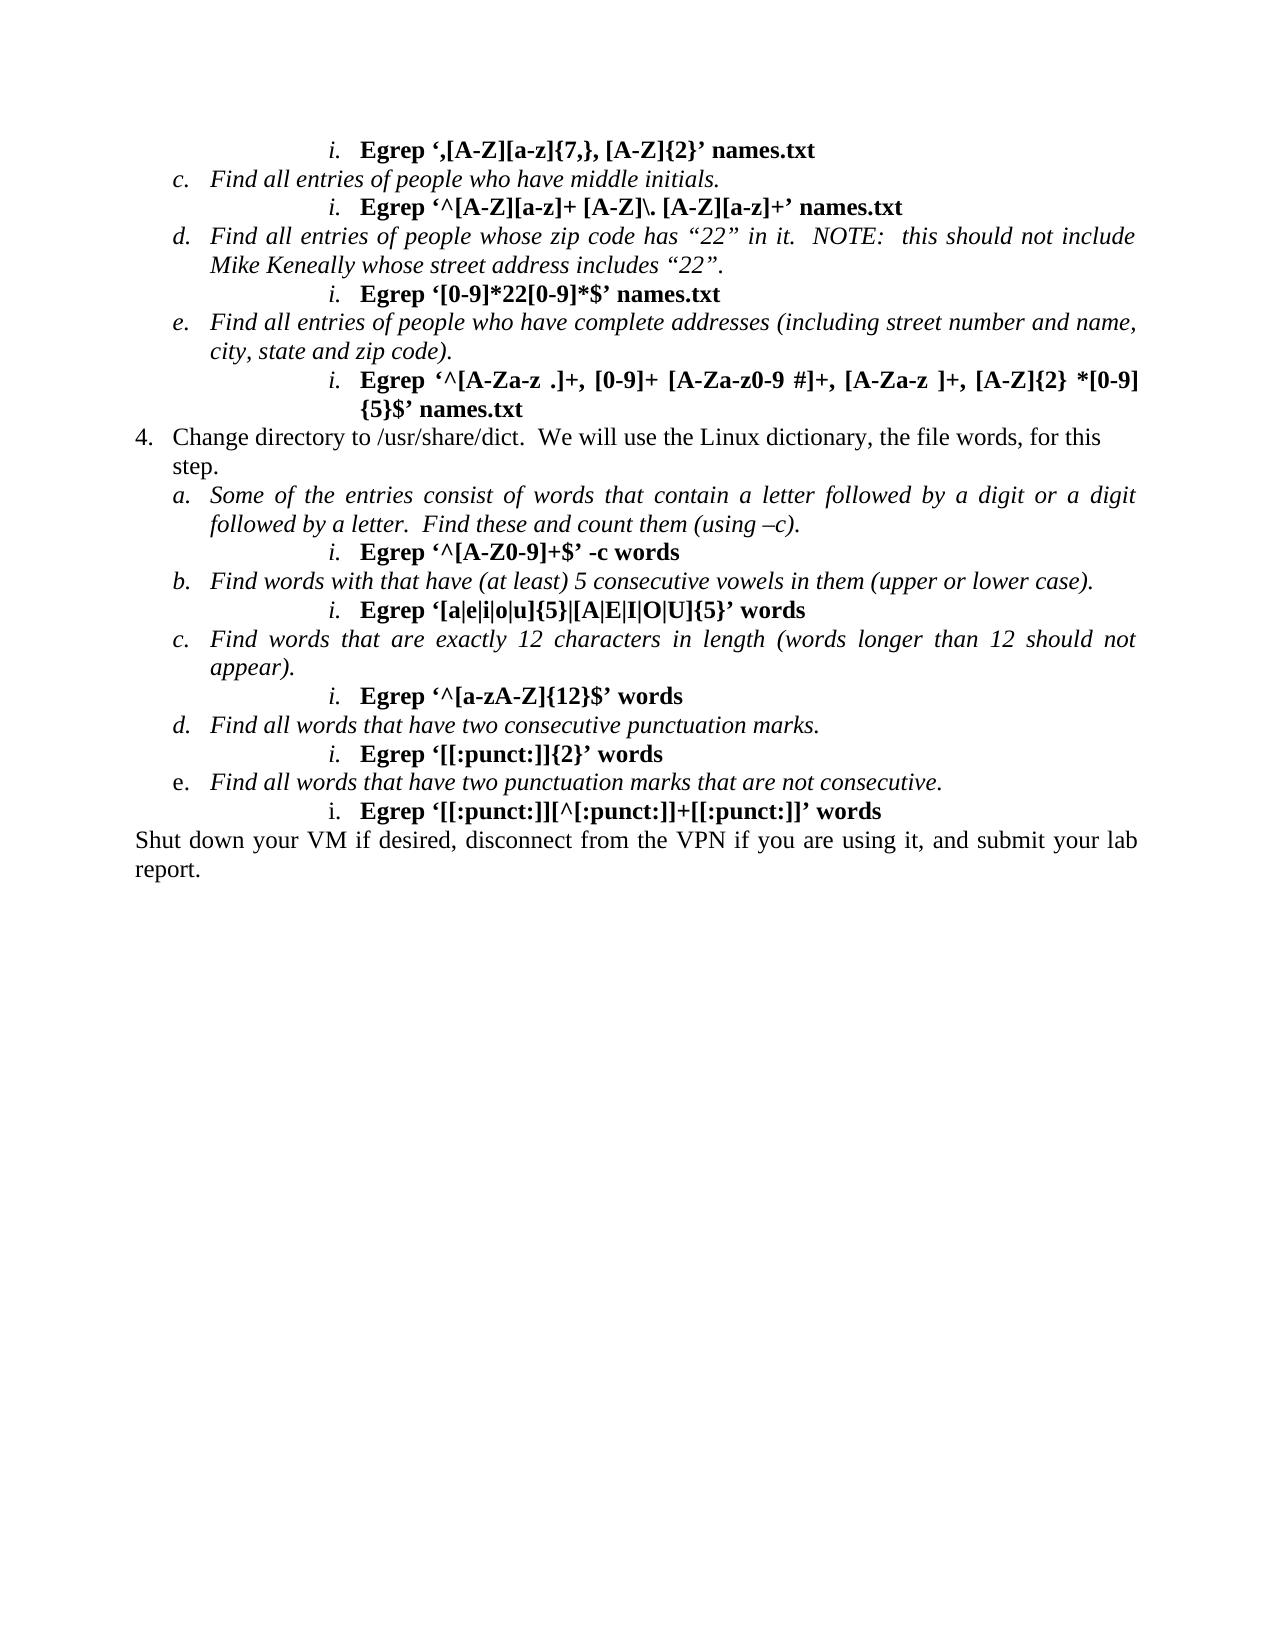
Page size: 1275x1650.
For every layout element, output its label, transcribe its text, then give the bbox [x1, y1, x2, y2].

list Egrep ‘^[a-zA-Z]{12}$’ words [341, 681, 1140, 710]
list Egrep ‘[a|e|i|o|u]{5}|[A|E|I|O|U]{5}’ words [341, 595, 1140, 624]
list Egrep ‘[[:punct:]][^[:punct:]]+[[:punct:]]’ words [341, 796, 1140, 825]
list Egrep ‘^[A-Z0-9]+$’ -c words [341, 537, 1140, 566]
list Egrep ‘[0-9]*22[0-9]*$’ names.txt [341, 279, 1140, 307]
list Find all entries of people whose zip code has “22” in it. NOTE: this should not include Mike Keneally whose street address includes “22”. [172, 221, 1140, 279]
list Egrep ‘^[A-Za-z .]+, [0-9]+ [A-Za-z0-9 #]+, [A-Za-z ]+, [A-Z]{2} *[0-9]{5}$’ names.txt [341, 365, 1140, 422]
list Egrep ‘,[A-Z][a-z]{7,}, [A-Z]{2}’ names.txt [341, 135, 1140, 164]
list Egrep ‘^[A-Z][a-z]+ [A-Z]\. [A-Z][a-z]+’ names.txt [341, 192, 1140, 221]
list Change directory to /usr/share/dict. We will use the Linux dictionary, the file words, for this step. [135, 422, 1140, 480]
list Find words that are exactly 12 characters in length (words longer than 12 should not appear). [172, 624, 1140, 681]
list Egrep ‘[[:punct:]]{2}’ words [341, 739, 1140, 767]
list Find all words that have two consecutive punctuation marks. [172, 710, 1140, 739]
list Some of the entries consist of words that contain a letter followed by a digit or a digit followed by a letter. Find these and count them (using –c). [172, 480, 1140, 537]
list Find words with that have (at least) 5 consecutive vowels in them (upper or lower case). [172, 566, 1140, 595]
text Shut down your VM if desired, disconnect from the VPN if you are using it, and submit your lab report. [135, 825, 1140, 882]
list Find all entries of people who have complete addresses (including street number and name, city, state and zip code). [172, 307, 1140, 365]
list Find all words that have two punctuation marks that are not consecutive. [172, 767, 1140, 796]
list Find all entries of people who have middle initials. [172, 164, 1140, 192]
